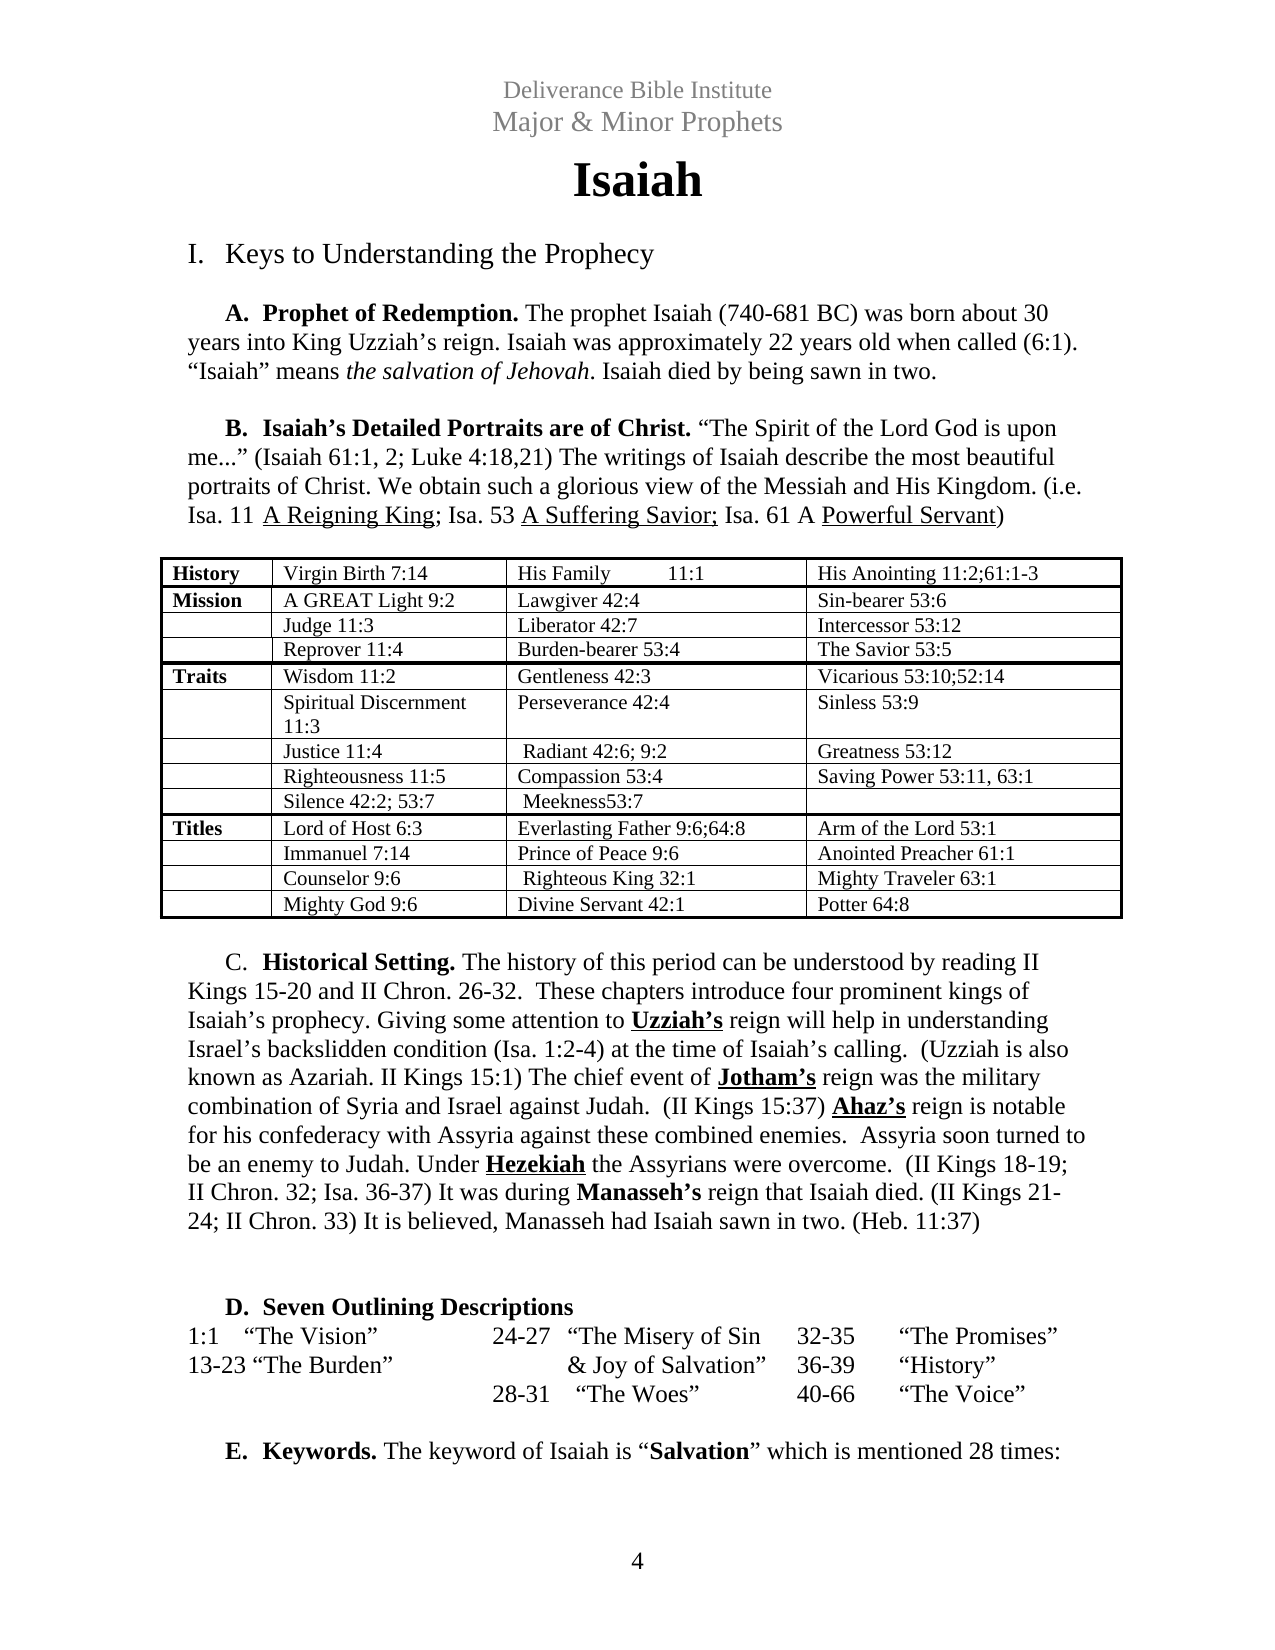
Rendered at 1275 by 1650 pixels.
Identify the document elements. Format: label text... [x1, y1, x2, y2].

text 32-35 “The Promises” [797, 1321, 1087, 1350]
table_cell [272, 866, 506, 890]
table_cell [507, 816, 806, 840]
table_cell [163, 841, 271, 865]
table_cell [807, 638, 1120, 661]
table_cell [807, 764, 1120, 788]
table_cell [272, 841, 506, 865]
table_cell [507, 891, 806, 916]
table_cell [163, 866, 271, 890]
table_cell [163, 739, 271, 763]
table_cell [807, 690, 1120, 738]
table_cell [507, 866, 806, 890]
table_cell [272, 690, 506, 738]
text 28-31 “The Woes” [492, 1379, 783, 1407]
text 24-27 “The Misery of Sin & Joy of Salvation” [492, 1321, 783, 1379]
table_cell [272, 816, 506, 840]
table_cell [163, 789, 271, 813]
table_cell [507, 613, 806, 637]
subtitle Historical Setting. The history of this period can be understood by reading II Kings 15-20 and II Chron. 26-32. These chapters introduce four prominent kings of Isaiah’s prophecy. Giving some attention to Uzziah’s reign will help in understanding Israel’s backslidden condition (Isa. 1:2-4) at the time of Isaiah’s calling. (Uzziah is also known as Azariah. II Kings 15:1) The chief event of Jotham’s reign was the military combination of Syria and Israel against Judah. (II Kings 15:37) Ahaz’s reign is notable for his confederacy with Assyria against these combined enemies. Assyria soon turned to be an enemy to Judah. Under Hezekiah the Assyrians were overcome. (II Kings 18-19; II Chron. 32; Isa. 36-37) It was during Manasseh’s reign that Isaiah died. (II Kings 21-24; II Chron. 33) It is believed, Manasseh had Isaiah sawn in two. (Heb. 11:37) [187, 947, 1087, 1235]
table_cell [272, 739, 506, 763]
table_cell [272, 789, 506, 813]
text 36-39 “History” [797, 1350, 1087, 1379]
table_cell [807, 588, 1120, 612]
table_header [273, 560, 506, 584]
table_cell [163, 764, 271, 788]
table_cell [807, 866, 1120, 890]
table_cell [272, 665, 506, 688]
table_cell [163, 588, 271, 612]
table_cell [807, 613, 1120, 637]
subtitle Prophet of Redemption. The prophet Isaiah (740-681 BC) was born about 30 years into King Uzziah’s reign. Isaiah was approximately 22 years old when called (6:1). “Isaiah” means the salvation of Jehovah. Isaiah died by being sawn in two. [187, 298, 1087, 385]
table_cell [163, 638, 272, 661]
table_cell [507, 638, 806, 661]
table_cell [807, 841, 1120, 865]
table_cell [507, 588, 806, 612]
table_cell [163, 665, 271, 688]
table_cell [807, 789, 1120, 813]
subtitle Keys to Understanding the Prophecy [187, 236, 1087, 270]
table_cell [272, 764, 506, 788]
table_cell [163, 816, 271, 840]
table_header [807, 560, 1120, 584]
text 40-66 “The Voice” [797, 1379, 1087, 1407]
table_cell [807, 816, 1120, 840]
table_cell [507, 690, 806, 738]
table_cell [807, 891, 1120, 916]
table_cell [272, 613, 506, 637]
subtitle Keywords. The keyword of Isaiah is “Salvation” which is mentioned 28 times: [225, 1436, 1087, 1465]
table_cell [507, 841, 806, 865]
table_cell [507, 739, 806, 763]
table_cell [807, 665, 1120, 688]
subtitle Seven Outlining Descriptions [225, 1292, 1087, 1321]
subtitle Isaiah [187, 150, 1087, 207]
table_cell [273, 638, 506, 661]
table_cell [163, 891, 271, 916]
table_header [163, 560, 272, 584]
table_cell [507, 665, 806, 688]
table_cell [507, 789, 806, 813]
text 13-23 “The Burden” [187, 1350, 478, 1379]
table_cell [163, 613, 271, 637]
subtitle Isaiah’s Detailed Portraits are of Christ. “The Spirit of the Lord God is upon me...” (Isaiah 61:1, 2; Luke 4:18,21) The writings of Isaiah describe the most beautiful portraits of Christ. We obtain such a glorious view of the Messiah and His Kingdom. (i.e. Isa. 11 A Reigning King; Isa. 53 A Suffering Savior; Isa. 61 A Powerful Servant) [187, 413, 1087, 528]
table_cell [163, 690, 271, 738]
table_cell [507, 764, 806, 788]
text 1:1 “The Vision” [187, 1321, 478, 1350]
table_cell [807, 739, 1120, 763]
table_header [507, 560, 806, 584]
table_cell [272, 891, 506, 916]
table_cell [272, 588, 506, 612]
